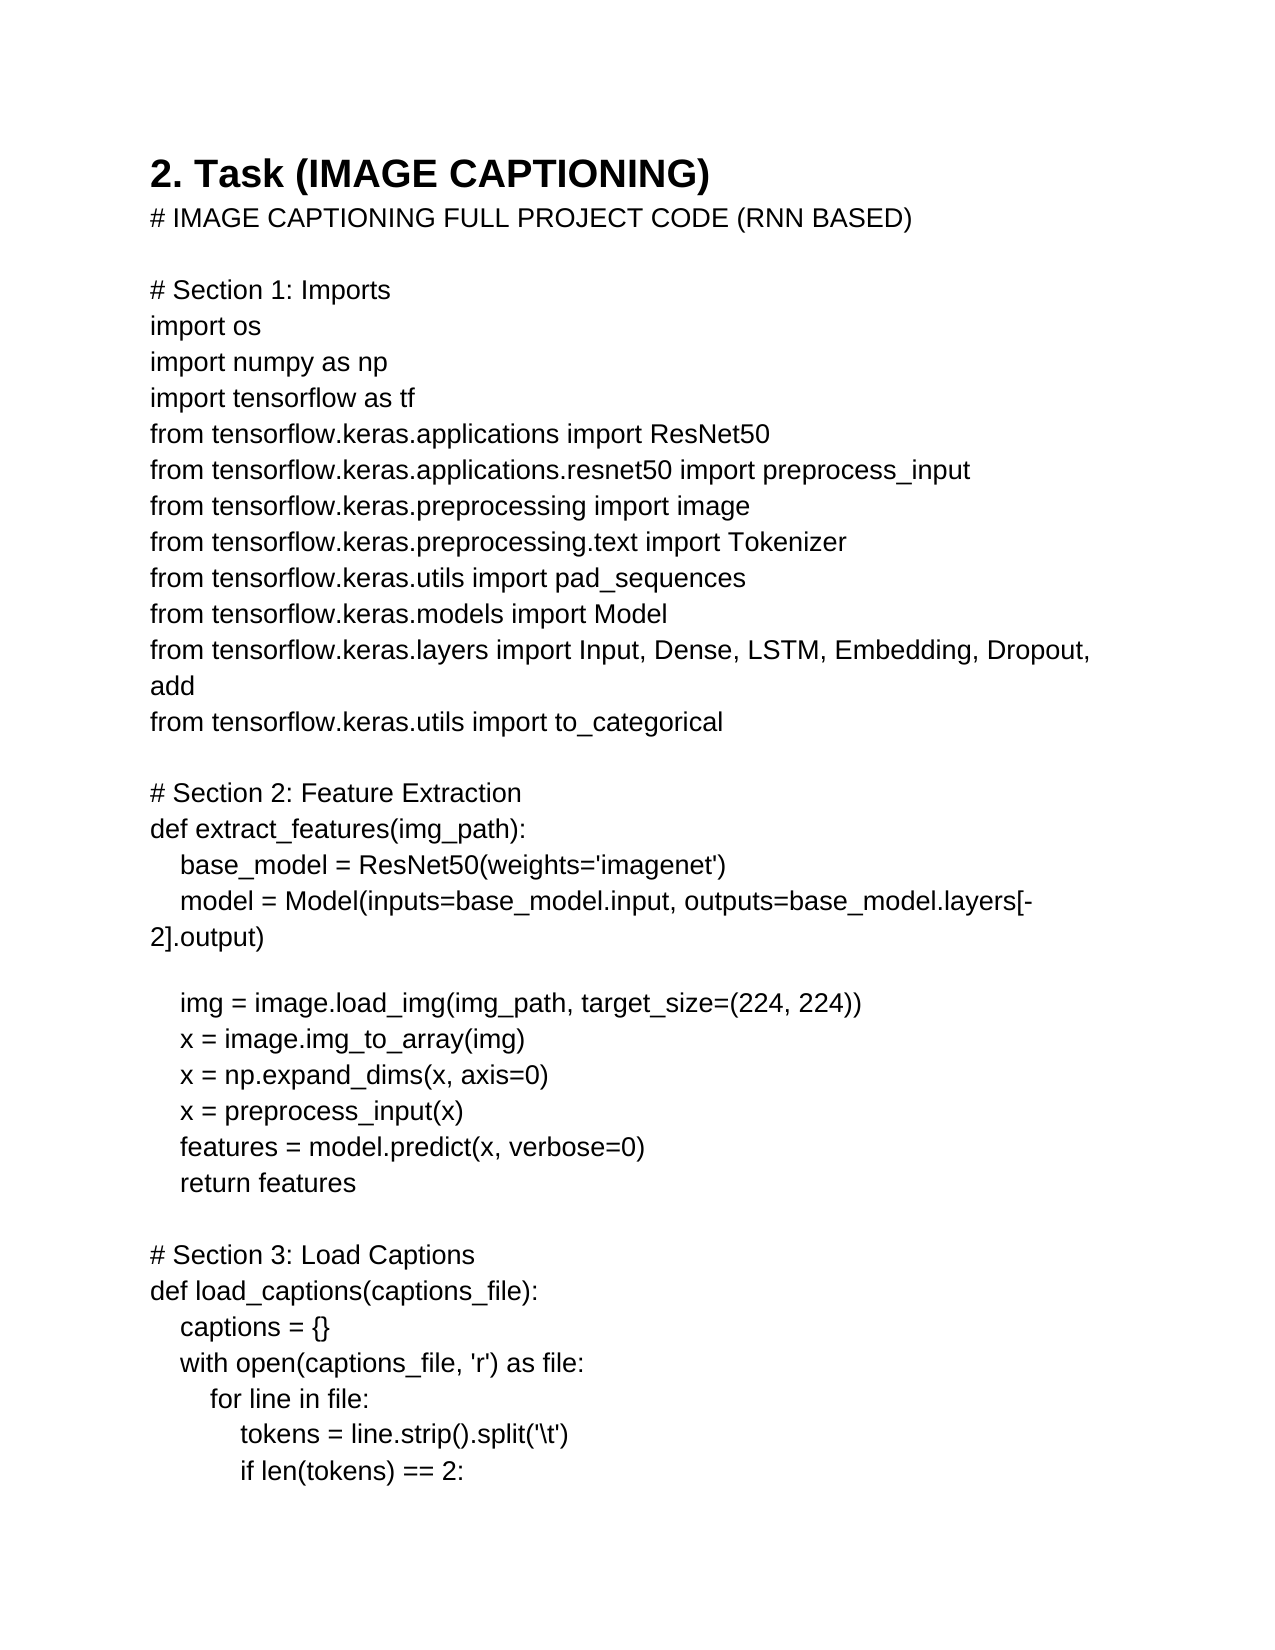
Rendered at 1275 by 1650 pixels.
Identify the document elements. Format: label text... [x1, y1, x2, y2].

text from tensorflow.keras.applications.resnet50 import preprocess_input [150, 454, 1125, 485]
text base_model = ResNet50(weights='imagenet') [150, 849, 1125, 881]
text from tensorflow.keras.models import Model [150, 598, 1125, 629]
text import numpy as np [150, 346, 1125, 377]
text if len(tokens) == 2: [150, 1454, 1125, 1486]
text from tensorflow.keras.utils import pad_sequences [150, 562, 1125, 593]
text with open(captions_file, 'r') as file: [150, 1347, 1125, 1378]
text from tensorflow.keras.utils import to_categorical [150, 706, 1125, 737]
text x = preprocess_input(x) [150, 1095, 1125, 1126]
text features = model.predict(x, verbose=0) [150, 1131, 1125, 1162]
text # Section 3: Load Captions [150, 1239, 1125, 1270]
text tokens = line.strip().split('\t') [150, 1418, 1125, 1450]
text captions = {} [150, 1311, 1125, 1342]
text for line in file: [150, 1383, 1125, 1414]
text return features [150, 1167, 1125, 1198]
text model = Model(inputs=base_model.input, outputs=base_model.layers[-2].output) [150, 885, 1125, 952]
text import tensorflow as tf [150, 382, 1125, 413]
text # Section 1: Imports [150, 274, 1125, 306]
text import os [150, 310, 1125, 341]
text img = image.load_img(img_path, target_size=(224, 224)) [150, 987, 1125, 1018]
text from tensorflow.keras.layers import Input, Dense, LSTM, Embedding, Dropout, add [150, 634, 1125, 701]
text x = image.img_to_array(img) [150, 1023, 1125, 1054]
text # Section 2: Feature Extraction [150, 777, 1125, 809]
text from tensorflow.keras.applications import ResNet50 [150, 418, 1125, 449]
text from tensorflow.keras.preprocessing import image [150, 490, 1125, 521]
text from tensorflow.keras.preprocessing.text import Tokenizer [150, 526, 1125, 557]
text x = np.expand_dims(x, axis=0) [150, 1059, 1125, 1090]
text def load_captions(captions_file): [150, 1275, 1125, 1306]
text 2. Task (IMAGE CAPTIONING) [150, 150, 1125, 196]
text def extract_features(img_path): [150, 813, 1125, 844]
text # IMAGE CAPTIONING FULL PROJECT CODE (RNN BASED) [150, 202, 1125, 234]
